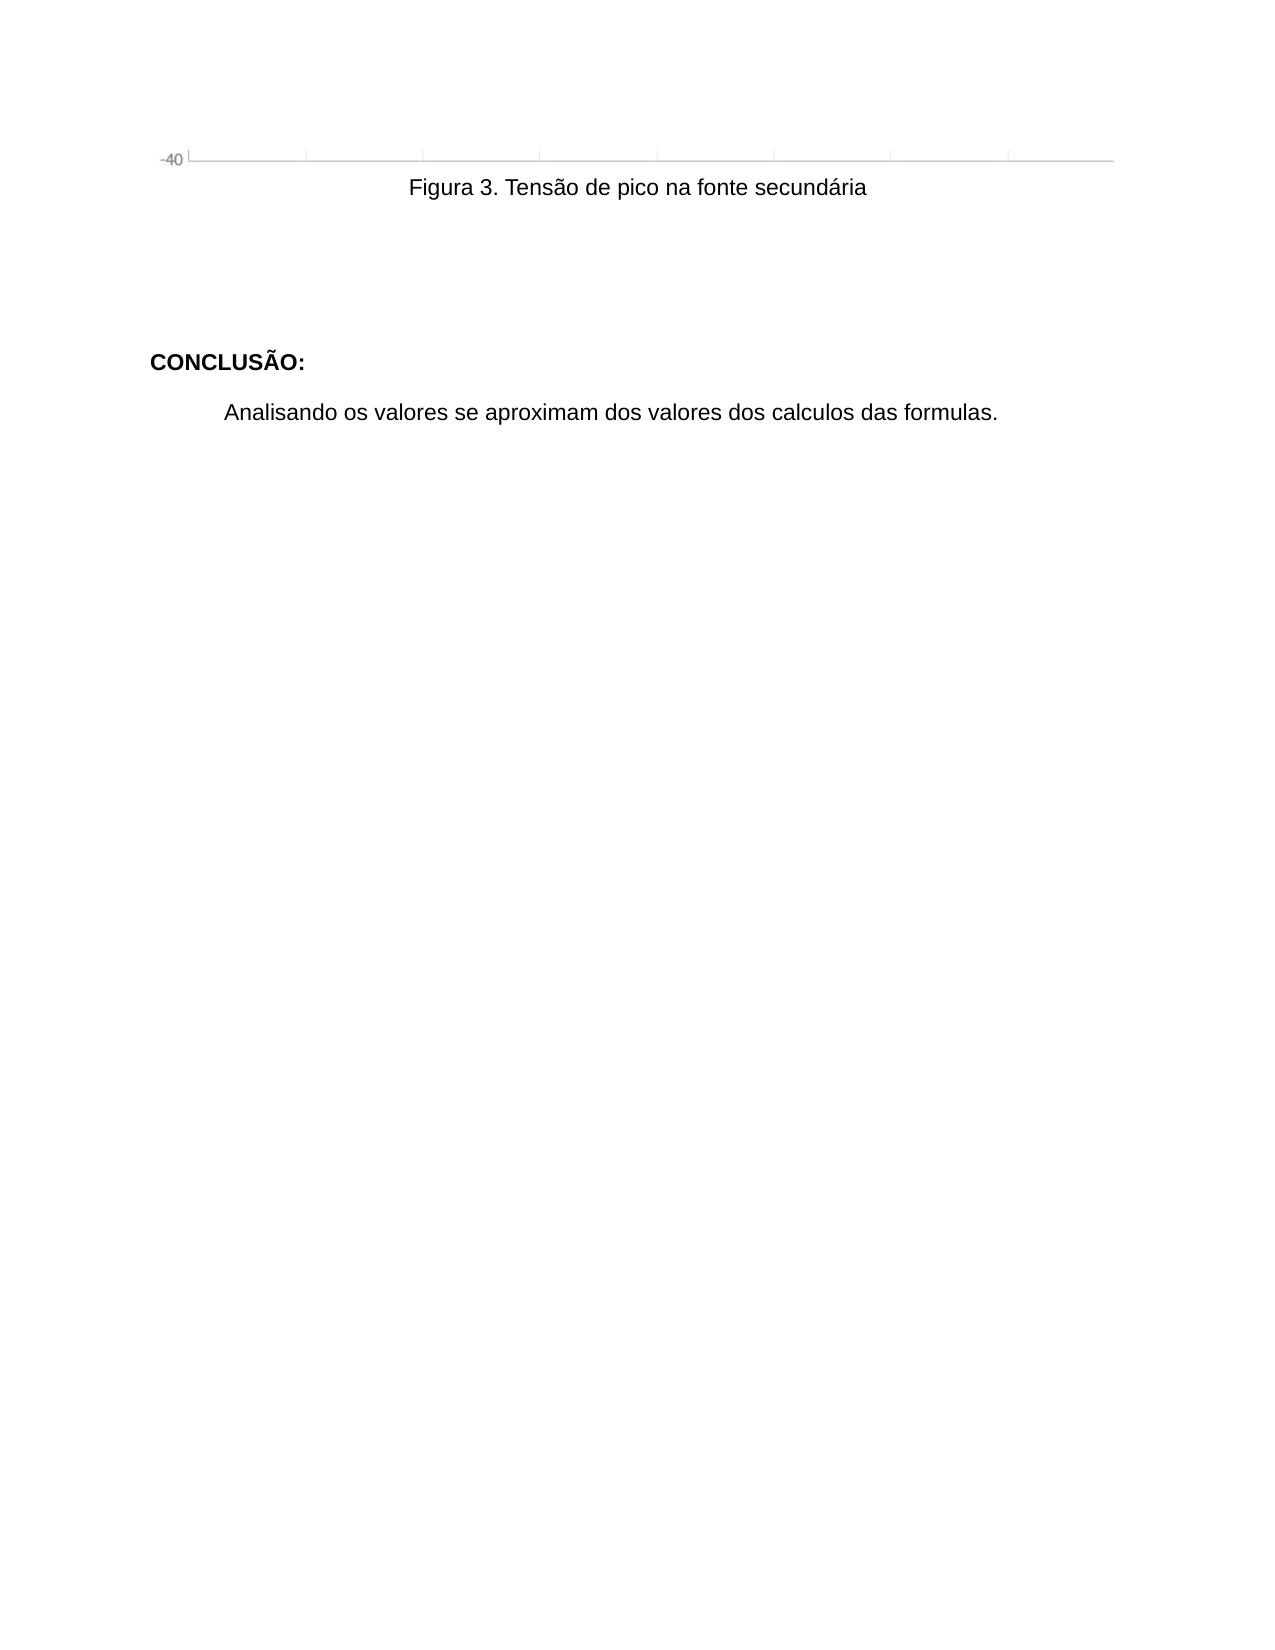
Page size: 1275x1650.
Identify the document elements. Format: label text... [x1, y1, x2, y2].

text Analisando os valores se aproximam dos valores dos calculos das formulas. [150, 400, 1125, 425]
text CONCLUSÃO: [150, 350, 1125, 375]
text Figura 3. Tensão de pico na fonte secundária [150, 175, 1125, 200]
